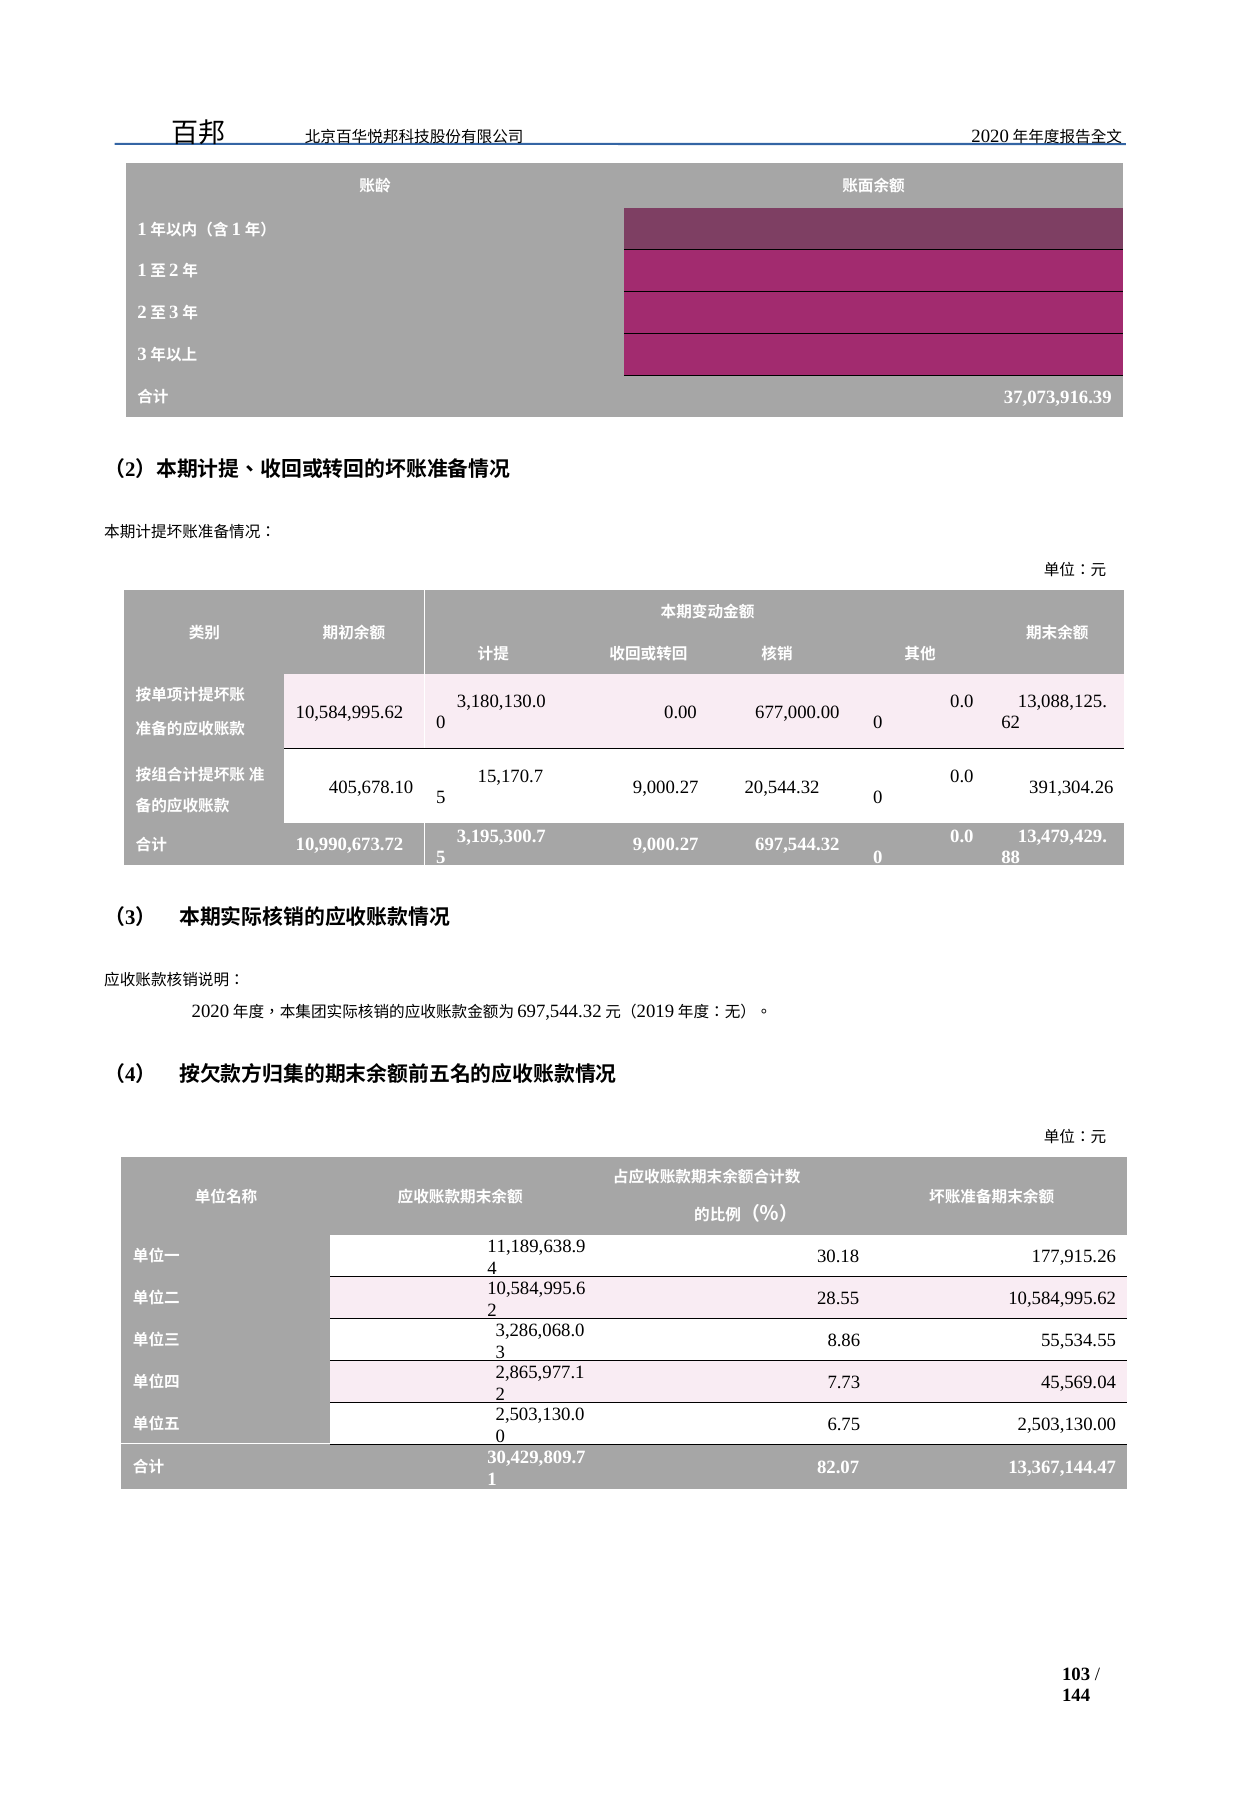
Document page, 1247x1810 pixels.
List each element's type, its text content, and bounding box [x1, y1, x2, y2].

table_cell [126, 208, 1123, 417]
text （2）本期计提、收回或转回的坏账准备情况 [104, 454, 1144, 483]
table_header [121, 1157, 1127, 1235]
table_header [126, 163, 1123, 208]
text 单位：元 [1043, 558, 1144, 579]
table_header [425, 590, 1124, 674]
text （4） 按欠款方归集的期末余额前五名的应收账款情况 [104, 1059, 1144, 1088]
text 2020年度，本集团实际核销的应收账款金额为697,544.32元（2019年度：无）。 [104, 1000, 1144, 1022]
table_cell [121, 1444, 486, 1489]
text （3） 本期实际核销的应收账款情况 [104, 902, 1144, 931]
text 单位：元 [1043, 1125, 1144, 1147]
text 本期计提坏账准备情况： [104, 520, 1144, 542]
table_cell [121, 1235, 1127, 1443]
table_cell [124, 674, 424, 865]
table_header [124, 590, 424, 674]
text 应收账款核销说明： [104, 968, 1144, 989]
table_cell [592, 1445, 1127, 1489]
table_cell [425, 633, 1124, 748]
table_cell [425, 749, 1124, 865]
